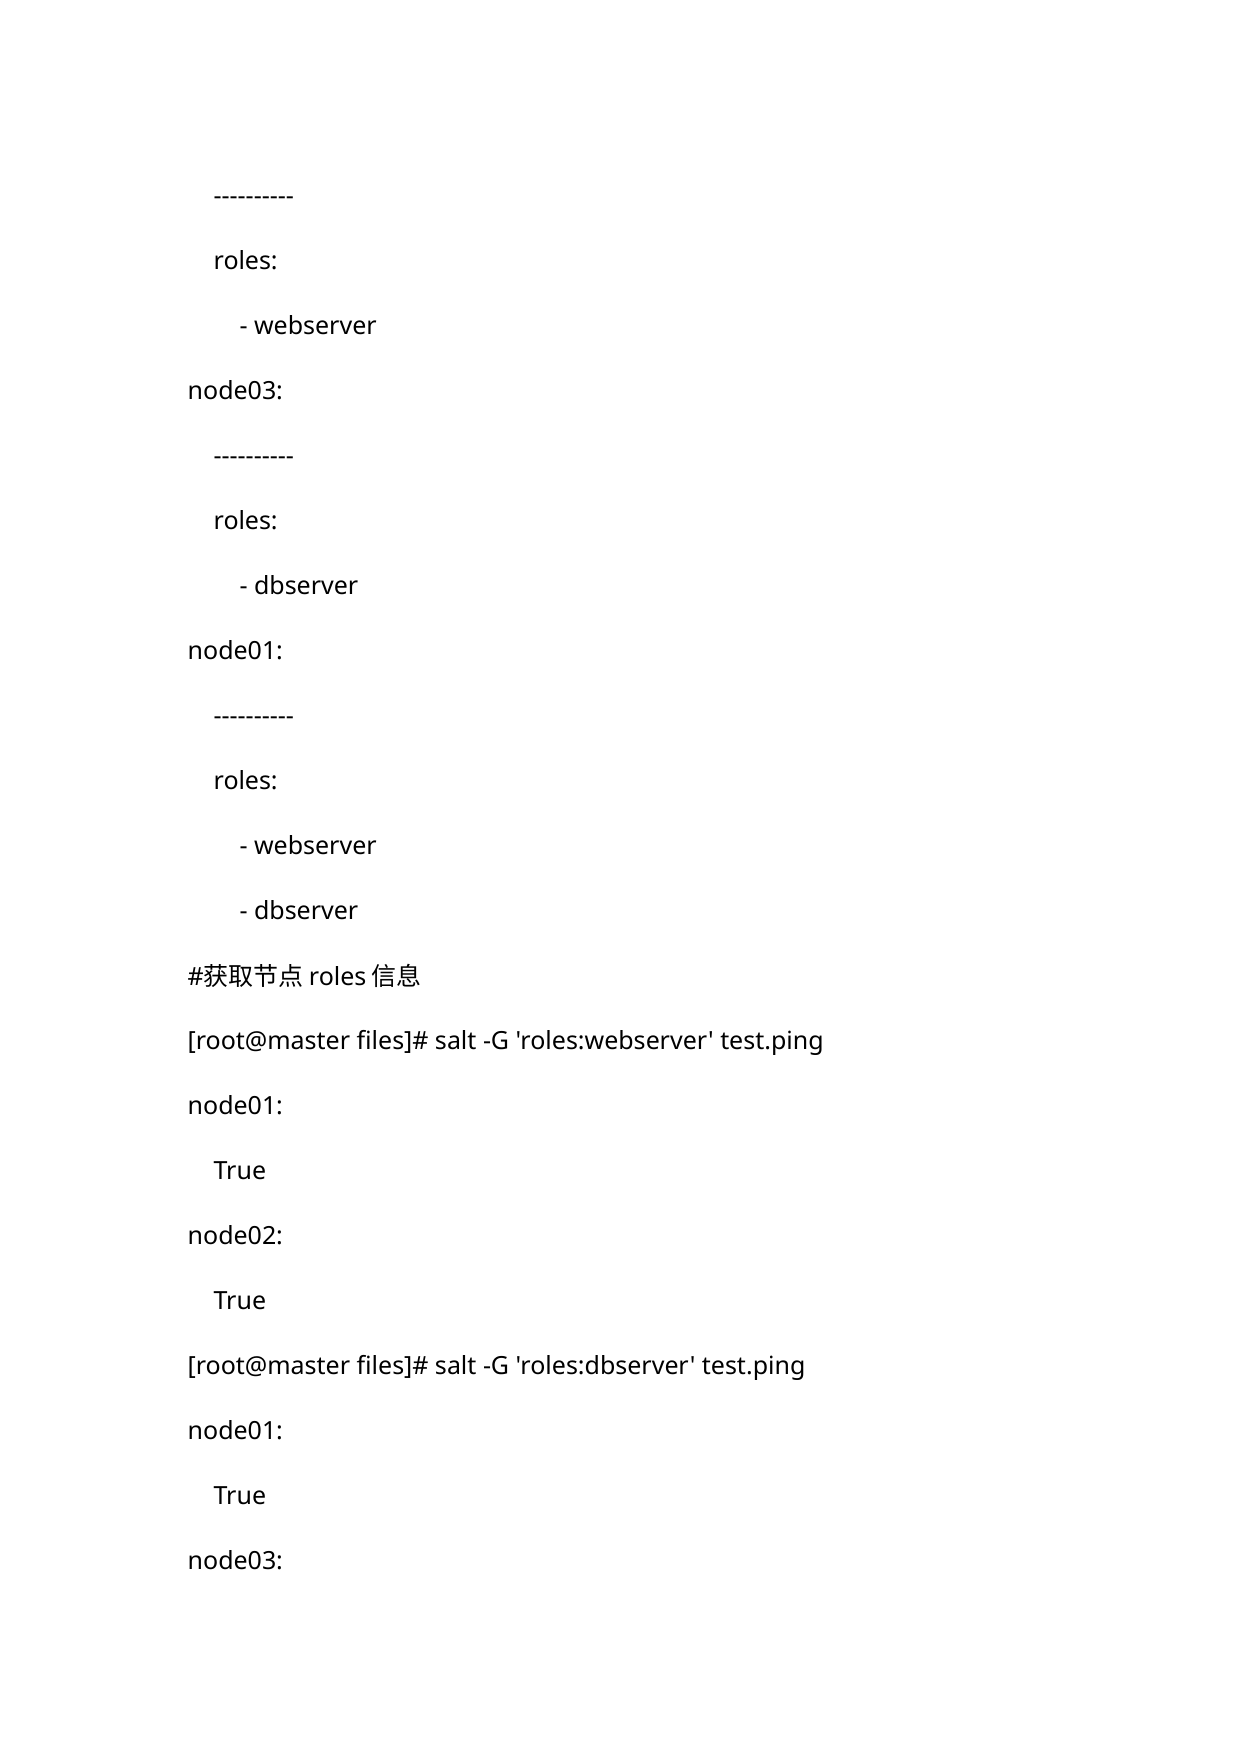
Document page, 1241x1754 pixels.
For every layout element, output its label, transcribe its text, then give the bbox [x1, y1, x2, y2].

text roles: [187, 487, 1053, 552]
text roles: [187, 227, 1053, 292]
text #获取节点roles信息 [187, 942, 1053, 1007]
text ---------- [187, 682, 1053, 747]
text - webserver [187, 812, 1053, 877]
text - webserver [187, 292, 1053, 357]
text [root@master files]# salt -G 'roles:webserver' test.ping [187, 1007, 1053, 1072]
text ---------- [187, 162, 1053, 227]
text node03: [187, 1527, 1053, 1592]
text ---------- [187, 422, 1053, 487]
text True [187, 1267, 1053, 1332]
text - dbserver [187, 552, 1053, 617]
text node03: [187, 357, 1053, 422]
text True [187, 1462, 1053, 1527]
text node01: [187, 1072, 1053, 1137]
text node02: [187, 1202, 1053, 1267]
text node01: [187, 1397, 1053, 1462]
text roles: [187, 747, 1053, 812]
text True [187, 1137, 1053, 1202]
text [root@master files]# salt -G 'roles:dbserver' test.ping [187, 1332, 1053, 1397]
text - dbserver [187, 877, 1053, 942]
text node01: [187, 617, 1053, 682]
